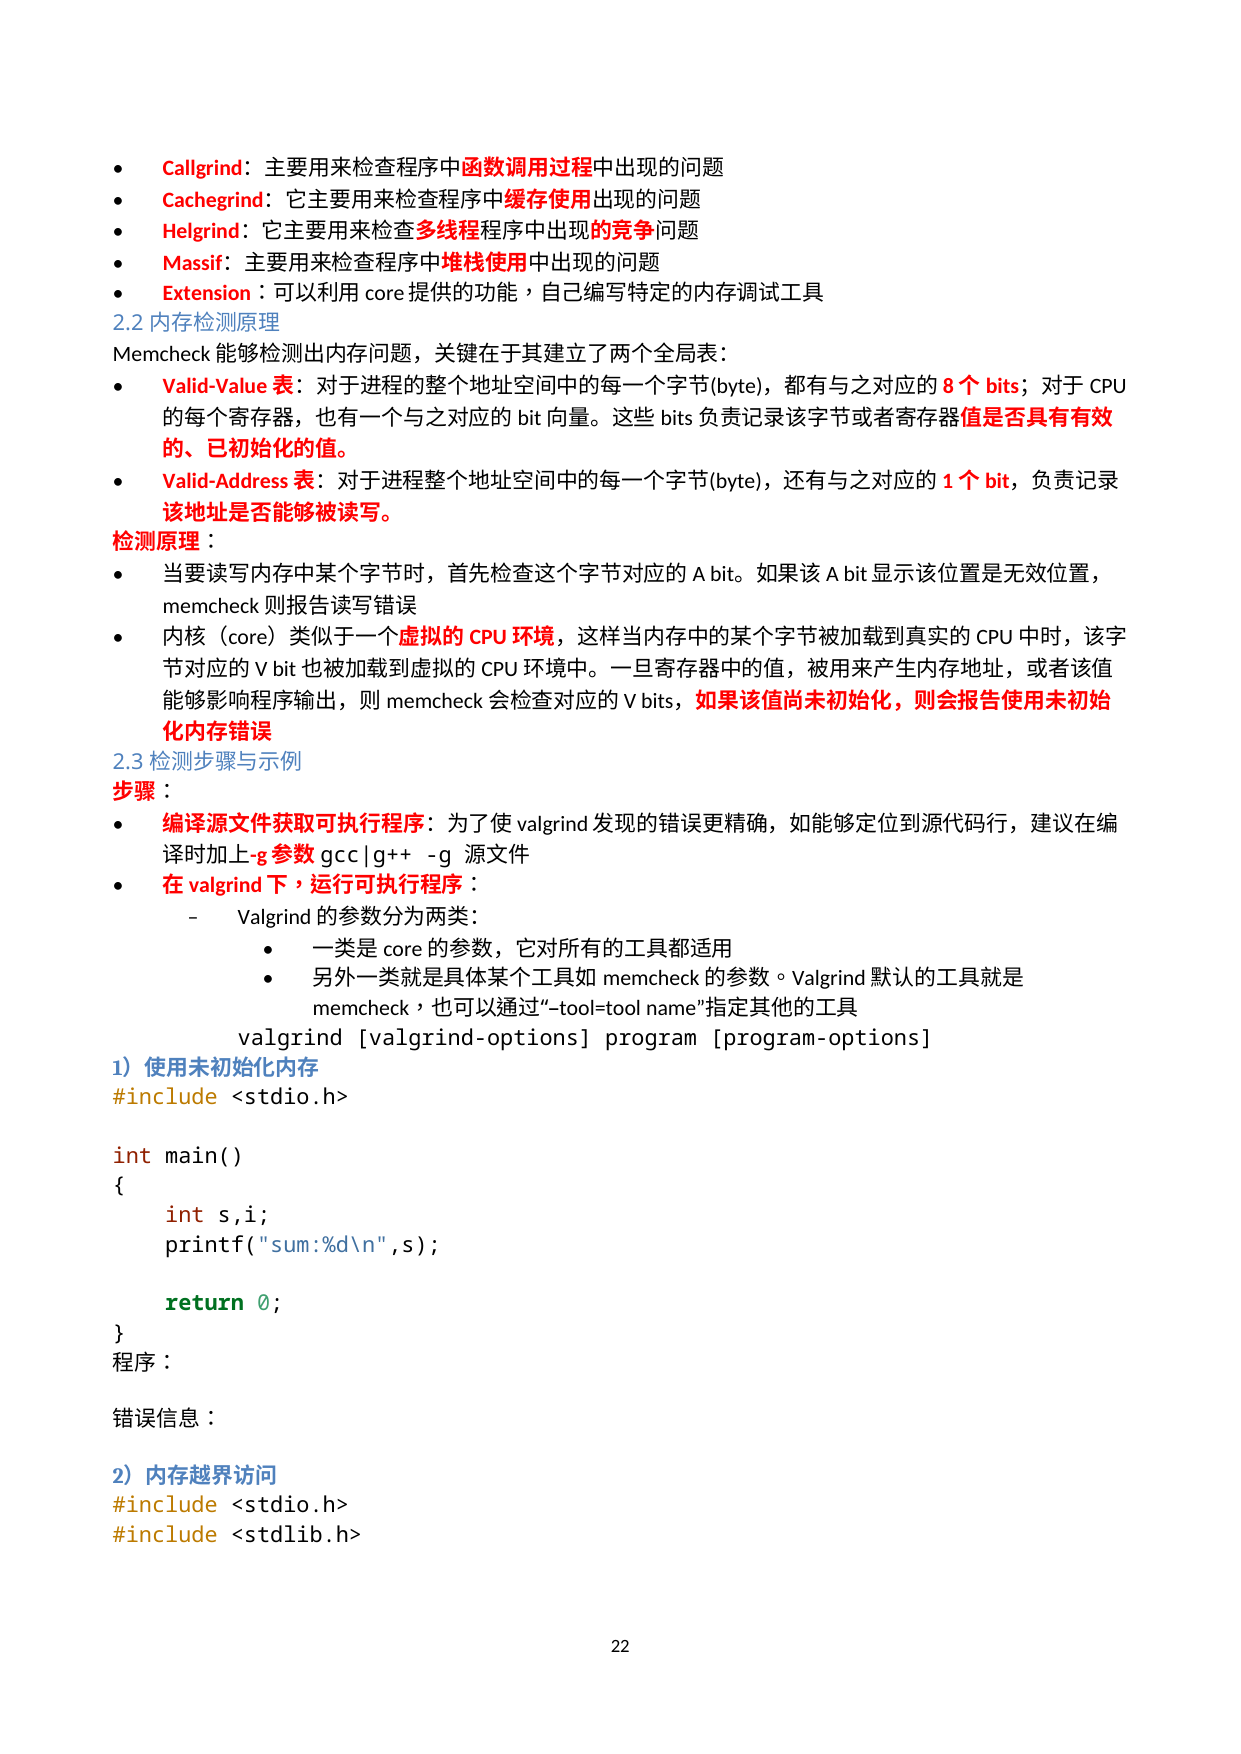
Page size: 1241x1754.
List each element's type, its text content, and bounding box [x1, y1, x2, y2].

list 当要读写内存中某个字节时，首先检查这个字节对应的 A bit。如果该A bit显示该位置是无效位置，memcheck 则报告读写错误 [112, 556, 1128, 619]
list Valid-Value 表：对于进程的整个地址空间中的每一个字节(byte)，都有与之对应的 8 个 bits；对于 CPU 的每个寄存器，也有一个与之对应的 bit 向量。这些 bits 负责记录该字节或者寄存器值是否具有有效的、已初始化的值。 [112, 368, 1128, 463]
text #include <stdio.h> int main() { int s,i; printf("sum:%d\n",s); return 0; } [112, 1081, 1128, 1347]
text 检测原理： [112, 526, 1128, 556]
text 2）内存越界访问 [112, 1460, 1128, 1489]
list Extension：可以利用core提供的功能，自己编写特定的内存调试工具 [112, 277, 1128, 306]
text 程序： [112, 1347, 1128, 1377]
list 另外一类就是具体某个工具如 memcheck 的参数。Valgrind 默认的工具就是 memcheck，也可以通过“–tool=tool name”指定其他的工具 [262, 962, 1128, 1022]
list 一类是 core 的参数，它对所有的工具都适用 [262, 931, 1128, 962]
list Cachegrind：它主要用来检查程序中缓存使用出现的问题 [112, 182, 1128, 213]
list Valid-Address 表：对于进程整个地址空间中的每一个字节(byte)，还有与之对应的 1 个 bit，负责记录该地址是否能够被读写。 [112, 463, 1128, 526]
list 编译源文件获取可执行程序：为了使valgrind发现的错误更精确，如能够定位到源代码行，建议在编译时加上-g参数 gcc|g++ -g 源文件 [112, 806, 1128, 869]
list 内核（core）类似于一个虚拟的 CPU 环境，这样当内存中的某个字节被加载到真实的 CPU 中时，该字节对应的 V bit 也被加载到虚拟的 CPU 环境中。一旦寄存器中的值，被用来产生内存地址，或者该值能够影响程序输出，则 memcheck 会检查对应的V bits，如果该值尚未初始化，则会报告使用未初始化内存错误 [112, 619, 1128, 746]
text 错误信息： [112, 1403, 1128, 1433]
list Massif：主要用来检查程序中堆栈使用中出现的问题 [112, 245, 1128, 277]
text 2.3 检测步骤与示例 [112, 746, 1128, 776]
list 在valgrind下，运行可执行程序： [112, 869, 1128, 899]
list Helgrind：它主要用来检查多线程程序中出现的竞争问题 [112, 213, 1128, 245]
text 步骤： [112, 776, 1128, 806]
text 1）使用未初始化内存 [112, 1052, 1128, 1081]
text 2.2 内存检测原理 [112, 306, 1128, 336]
text Memcheck 能够检测出内存问题，关键在于其建立了两个全局表： [112, 336, 1128, 368]
list Callgrind：主要用来检查程序中函数调用过程中出现的问题 [112, 150, 1128, 182]
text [112, 1489, 1128, 1577]
list valgrind [valgrind-options] program [program-options] [187, 1022, 1128, 1052]
list Valgrind 的参数分为两类： [187, 899, 1128, 931]
